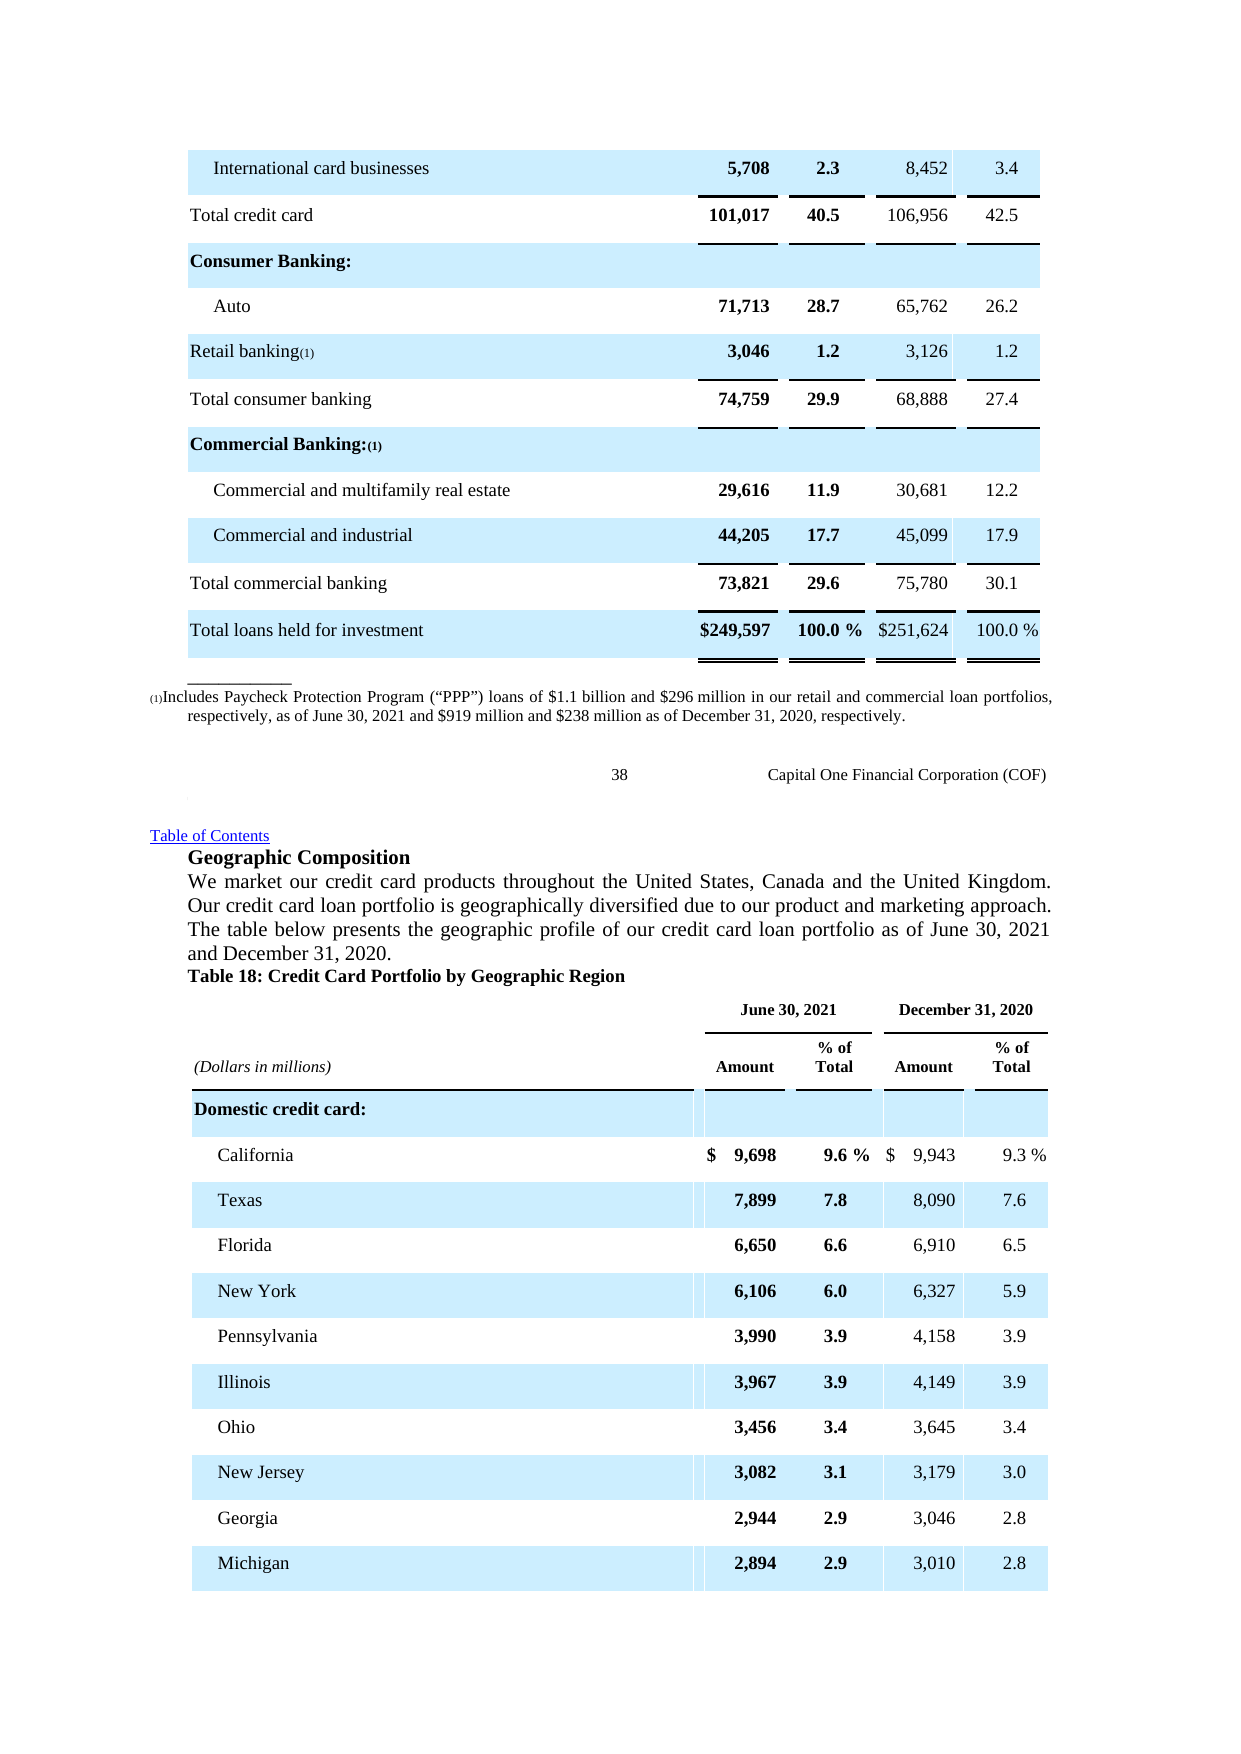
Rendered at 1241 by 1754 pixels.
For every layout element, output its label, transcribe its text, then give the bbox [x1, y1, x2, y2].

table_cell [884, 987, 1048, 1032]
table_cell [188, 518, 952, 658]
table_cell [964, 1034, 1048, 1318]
text __________ [187, 663, 1053, 687]
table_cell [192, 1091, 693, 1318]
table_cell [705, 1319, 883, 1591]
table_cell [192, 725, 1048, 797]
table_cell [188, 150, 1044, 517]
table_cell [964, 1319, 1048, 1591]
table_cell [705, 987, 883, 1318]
text Table of Contents [150, 826, 1053, 845]
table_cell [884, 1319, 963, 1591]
text (1)Includes Paycheck Protection Program (“PPP”) loans of $1.1 billion and $296 million in our retail and commercial loan portfolios, respectively, as of June 30, 2021 and $919 million and $238 million as of December 31, 2020, respectively. [150, 687, 1053, 725]
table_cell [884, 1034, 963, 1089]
text Table 18: Credit Card Portfolio by Geographic Region [187, 965, 1053, 987]
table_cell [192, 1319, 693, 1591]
text Geographic Composition [187, 845, 1053, 869]
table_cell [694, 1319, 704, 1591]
text We market our credit card products throughout the United States, Canada and the United Kingdom. Our credit card loan portfolio is geographically diversified due to our product and marketing approach. The table below presents the geographic profile of our credit card loan portfolio as of June 30, 2021 and December 31, 2020. [187, 869, 1053, 965]
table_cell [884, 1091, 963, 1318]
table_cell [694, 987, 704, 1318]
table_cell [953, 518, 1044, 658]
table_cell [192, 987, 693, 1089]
